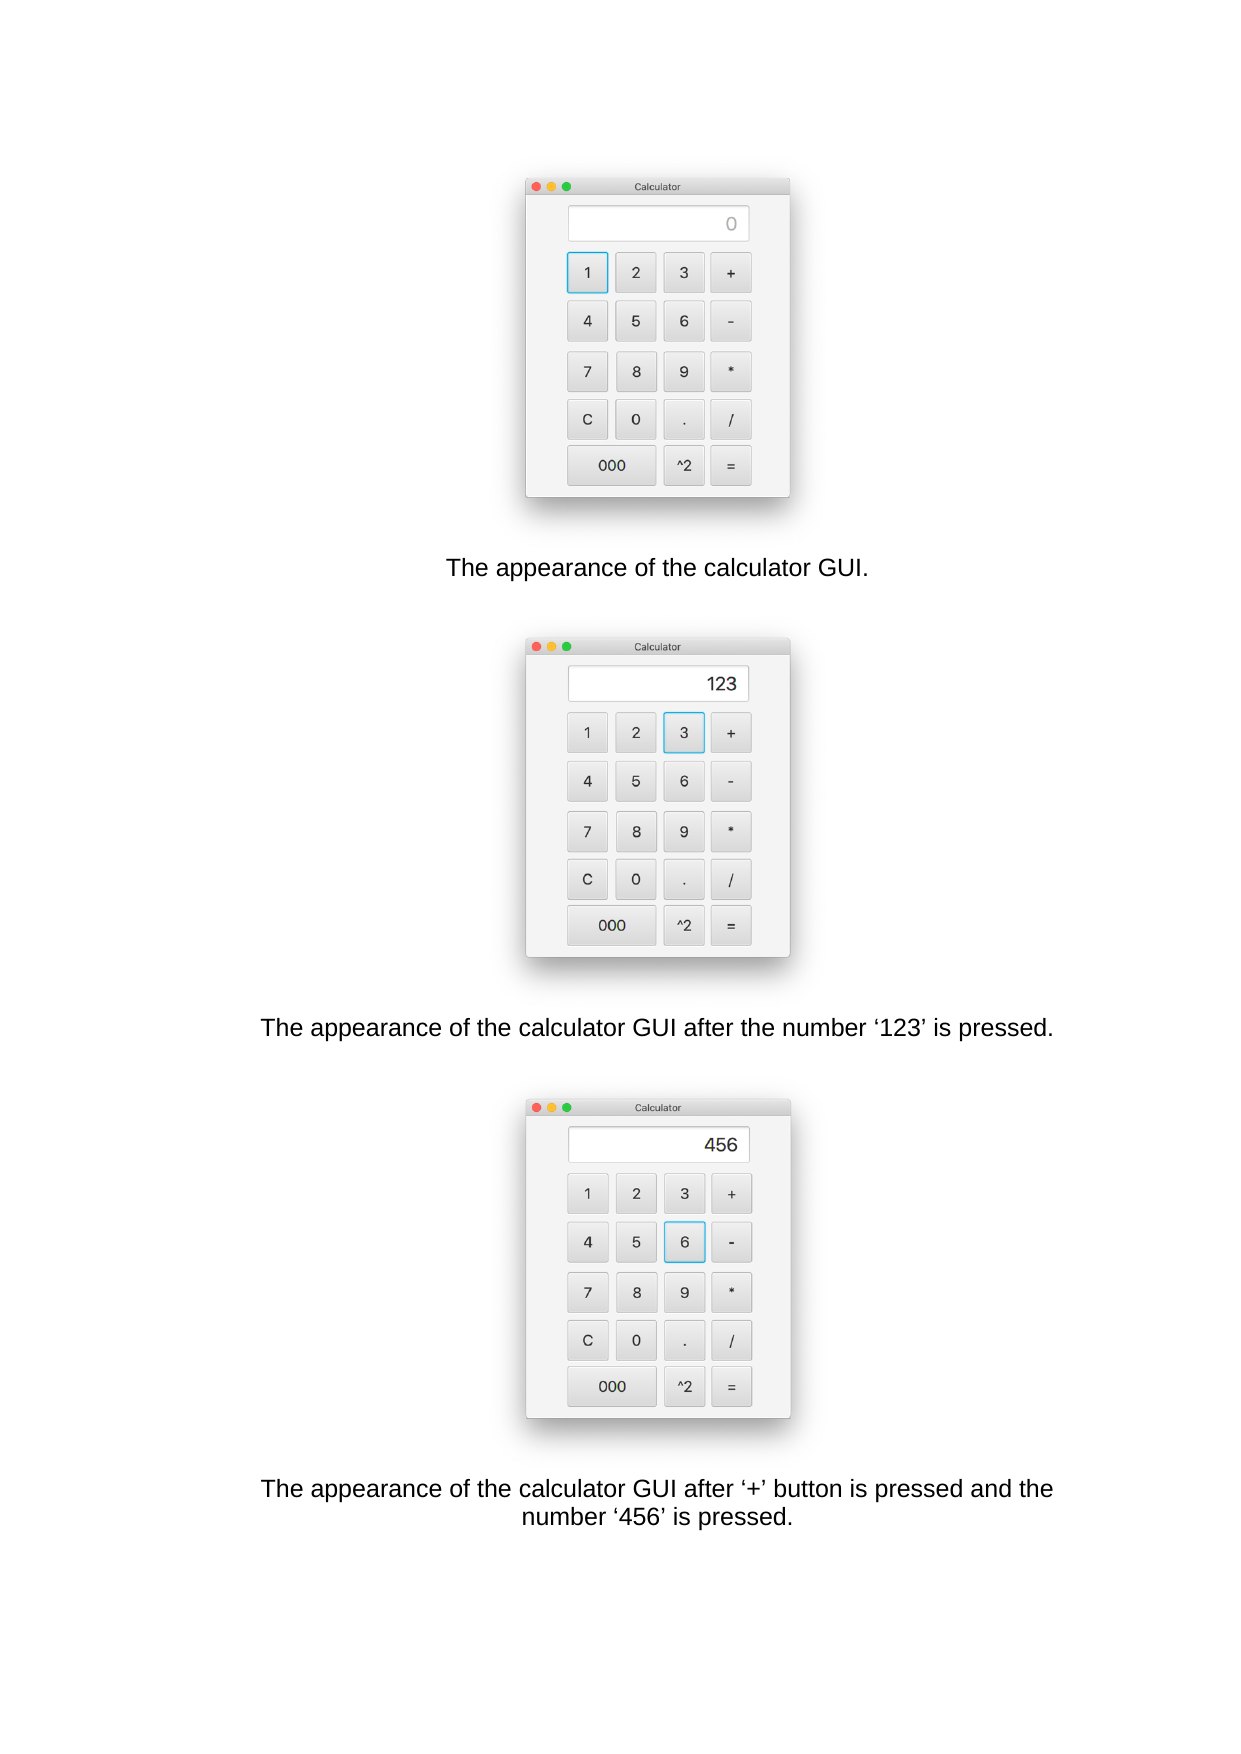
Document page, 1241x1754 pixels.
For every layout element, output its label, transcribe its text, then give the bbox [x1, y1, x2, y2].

picture [483, 610, 832, 1013]
list The appearance of the calculator GUI after ‘+’ button is pressed and the number ‘456’ is pressed. [225, 1473, 1090, 1531]
picture [483, 150, 832, 553]
list The appearance of the calculator GUI. [225, 552, 1090, 581]
picture [483, 1070, 833, 1474]
list The appearance of the calculator GUI after the number ‘123’ is pressed. [225, 1013, 1090, 1041]
